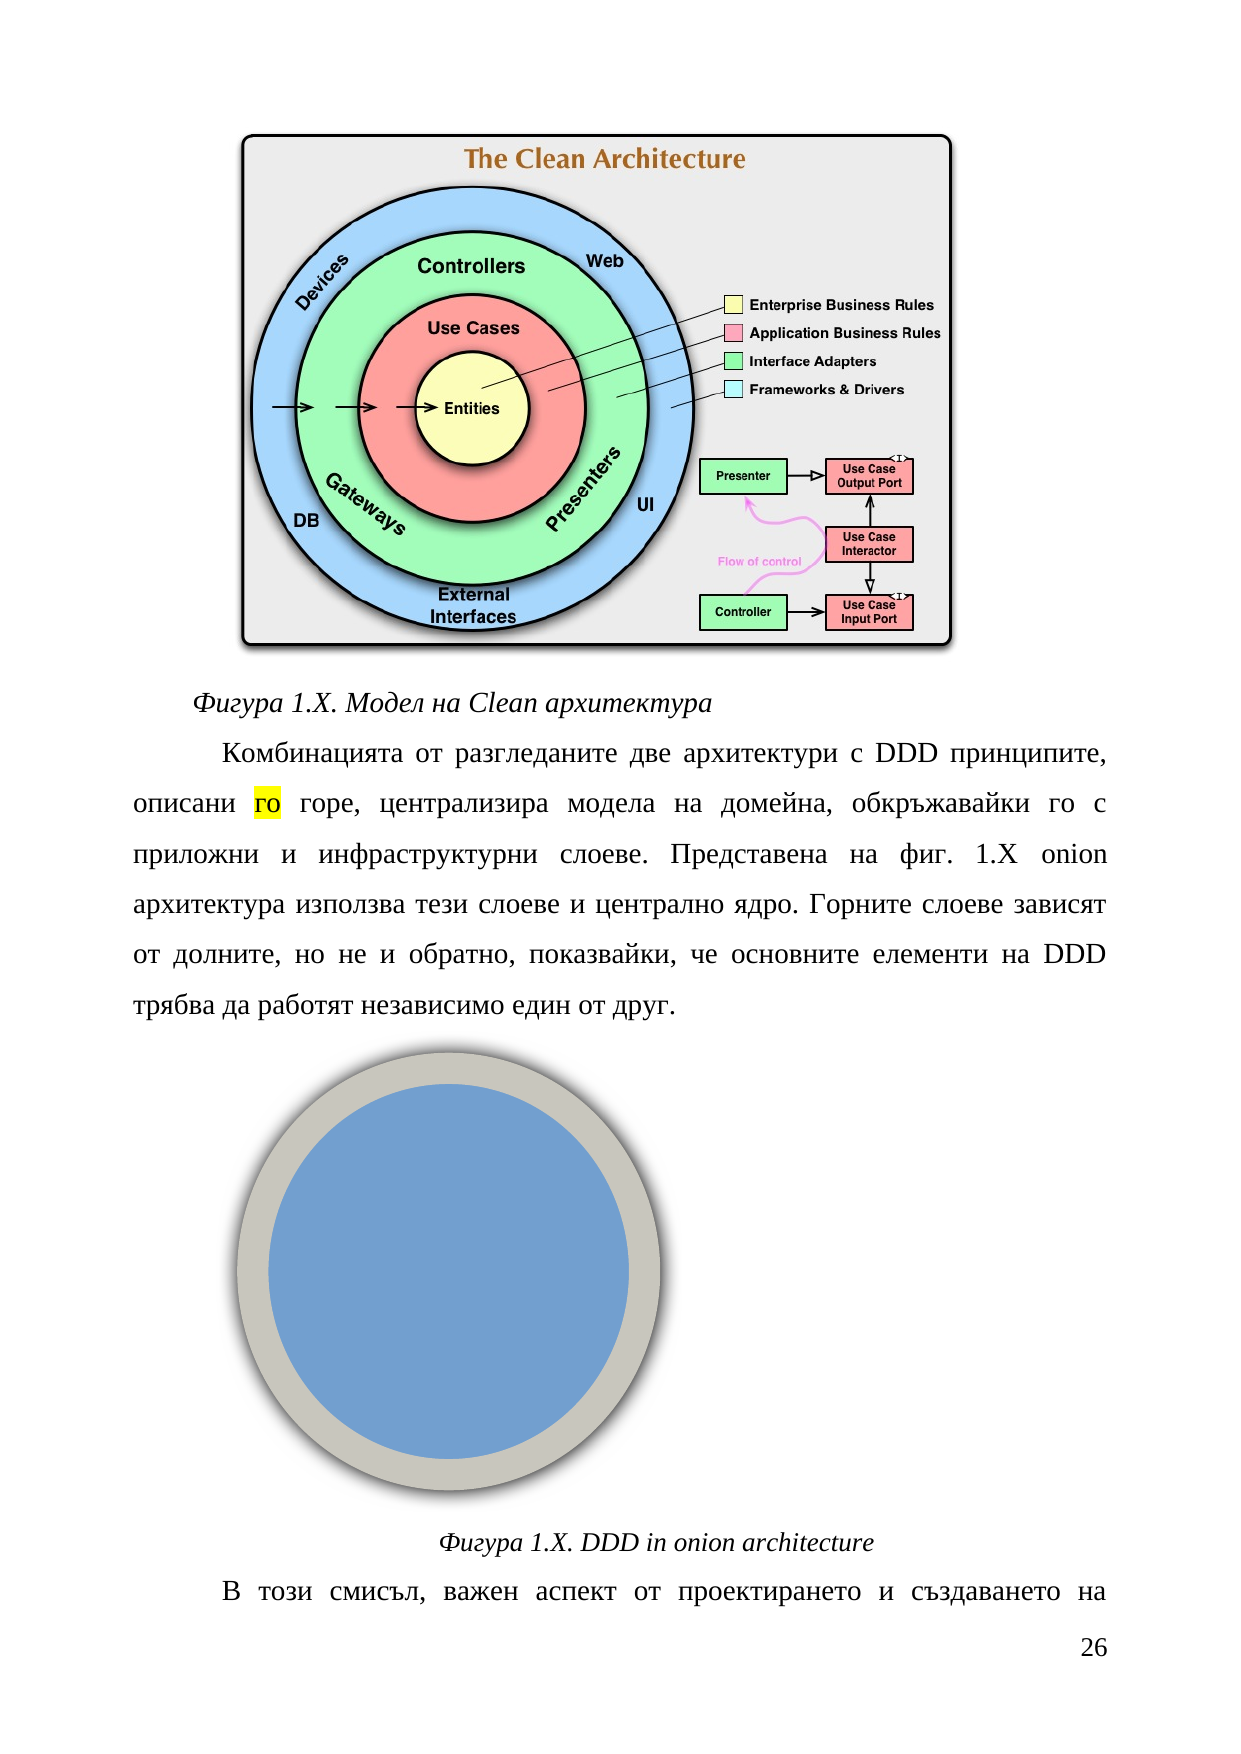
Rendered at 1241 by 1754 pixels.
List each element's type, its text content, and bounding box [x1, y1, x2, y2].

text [133, 1573, 1107, 1606]
text Фигура 1.Х. DDD in onion architecture [133, 1526, 1107, 1557]
text Комбинацията от разгледаните две архитектури с DDD принципите, описани го горе, централизира модела на домейна, обкръжавайки го с приложни и инфраструктурни слоеве. Представена на фиг. 1.Х onion архитектура използва тези слоеве и централно ядро. Горните слоеве зависят от долните, но не и обратно, показвайки, че основните елементи на DDD трябва да работят независимо един от друг. [133, 735, 1107, 1020]
picture [221, 118, 970, 669]
text Фигура 1.Х. Модел на Clean архитектурa [133, 685, 1107, 718]
